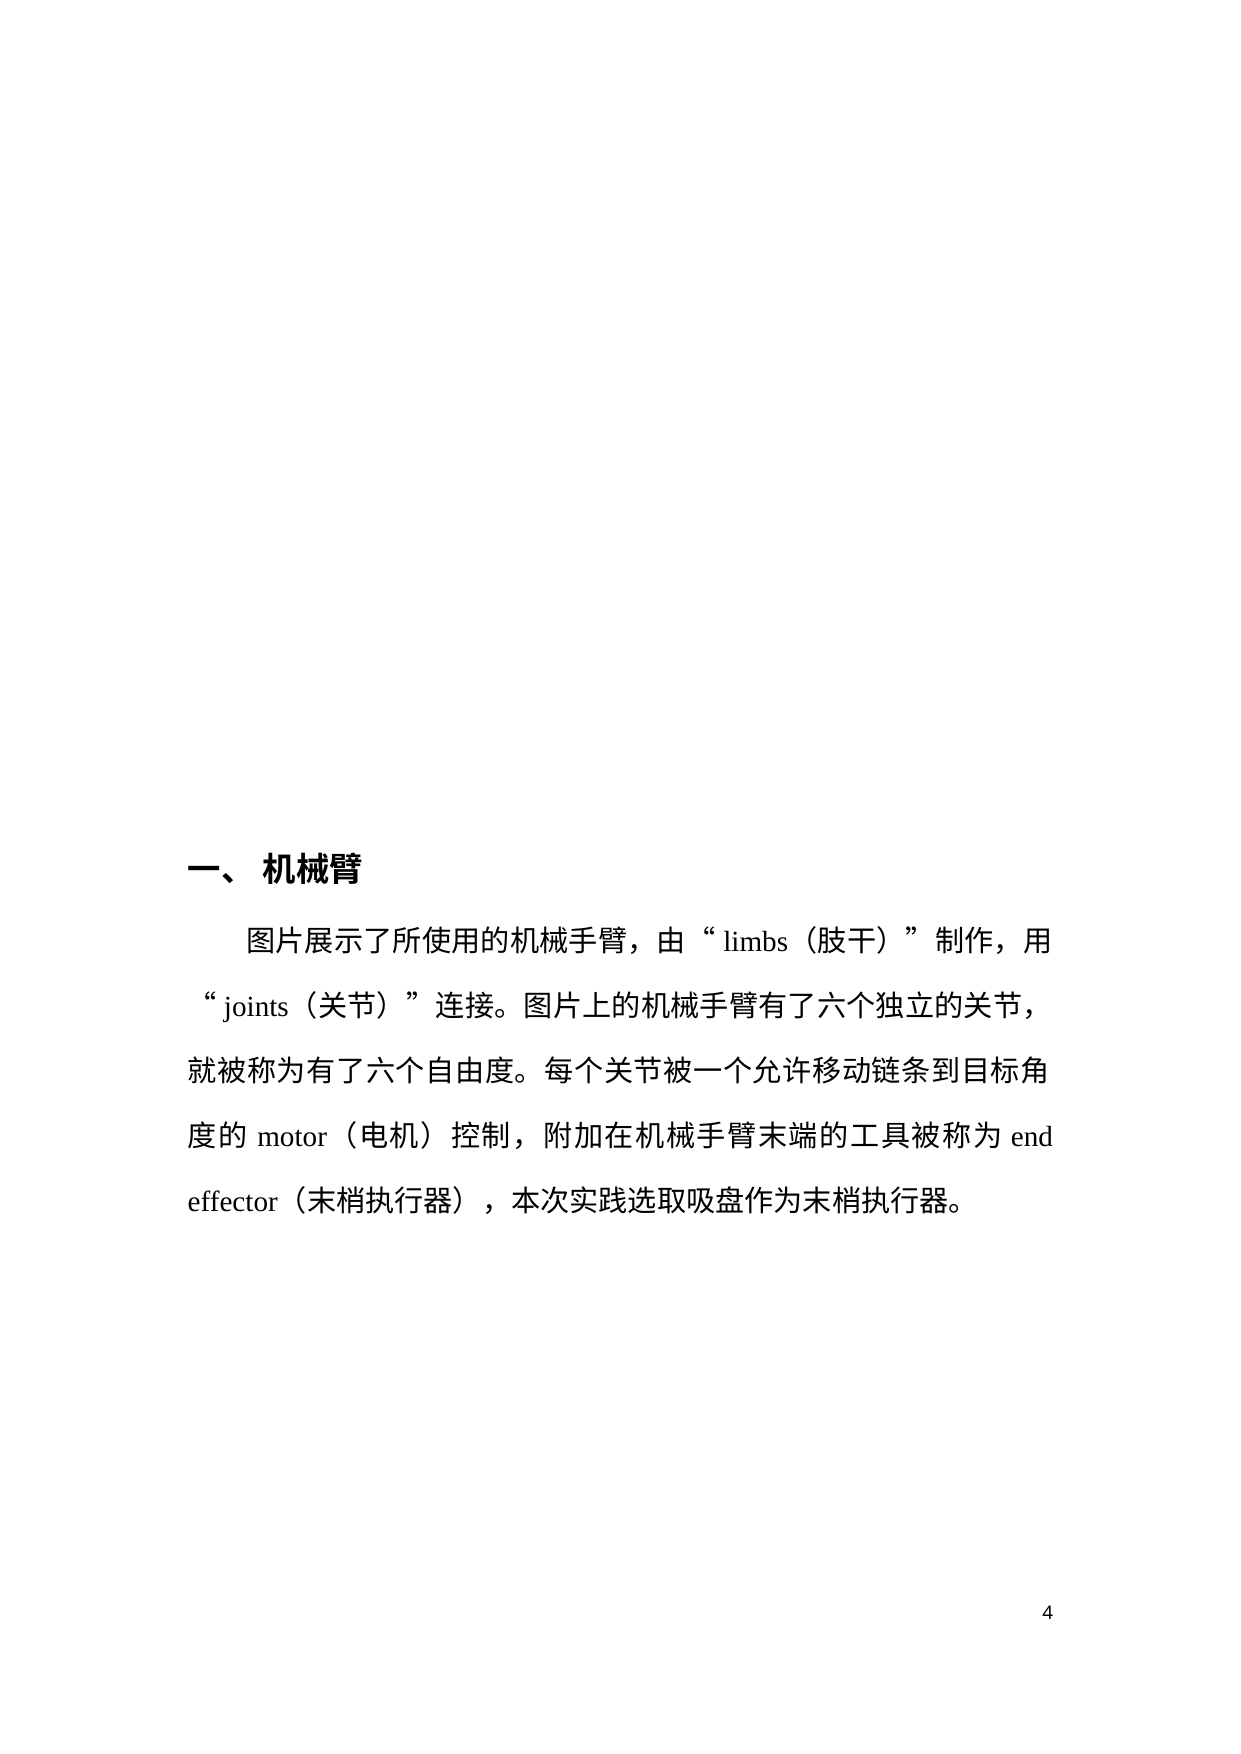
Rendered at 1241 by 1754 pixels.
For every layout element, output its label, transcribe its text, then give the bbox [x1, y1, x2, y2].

text 图片展示了所使用的机械手臂，由“ limbs（肢干）”制作，用“ joints（关节）”连接。图片上的机械手臂有了六个独立的关节，就被称为有了六个自由度。每个关节被一个允许移动链条到目标角度的 motor（电机）控制，附加在机械手臂末端的工具被称为end effector（末梢执行器），本次实践选取吸盘作为末梢执行器。 [187, 906, 1053, 1231]
title 机械臂 [187, 835, 1053, 900]
